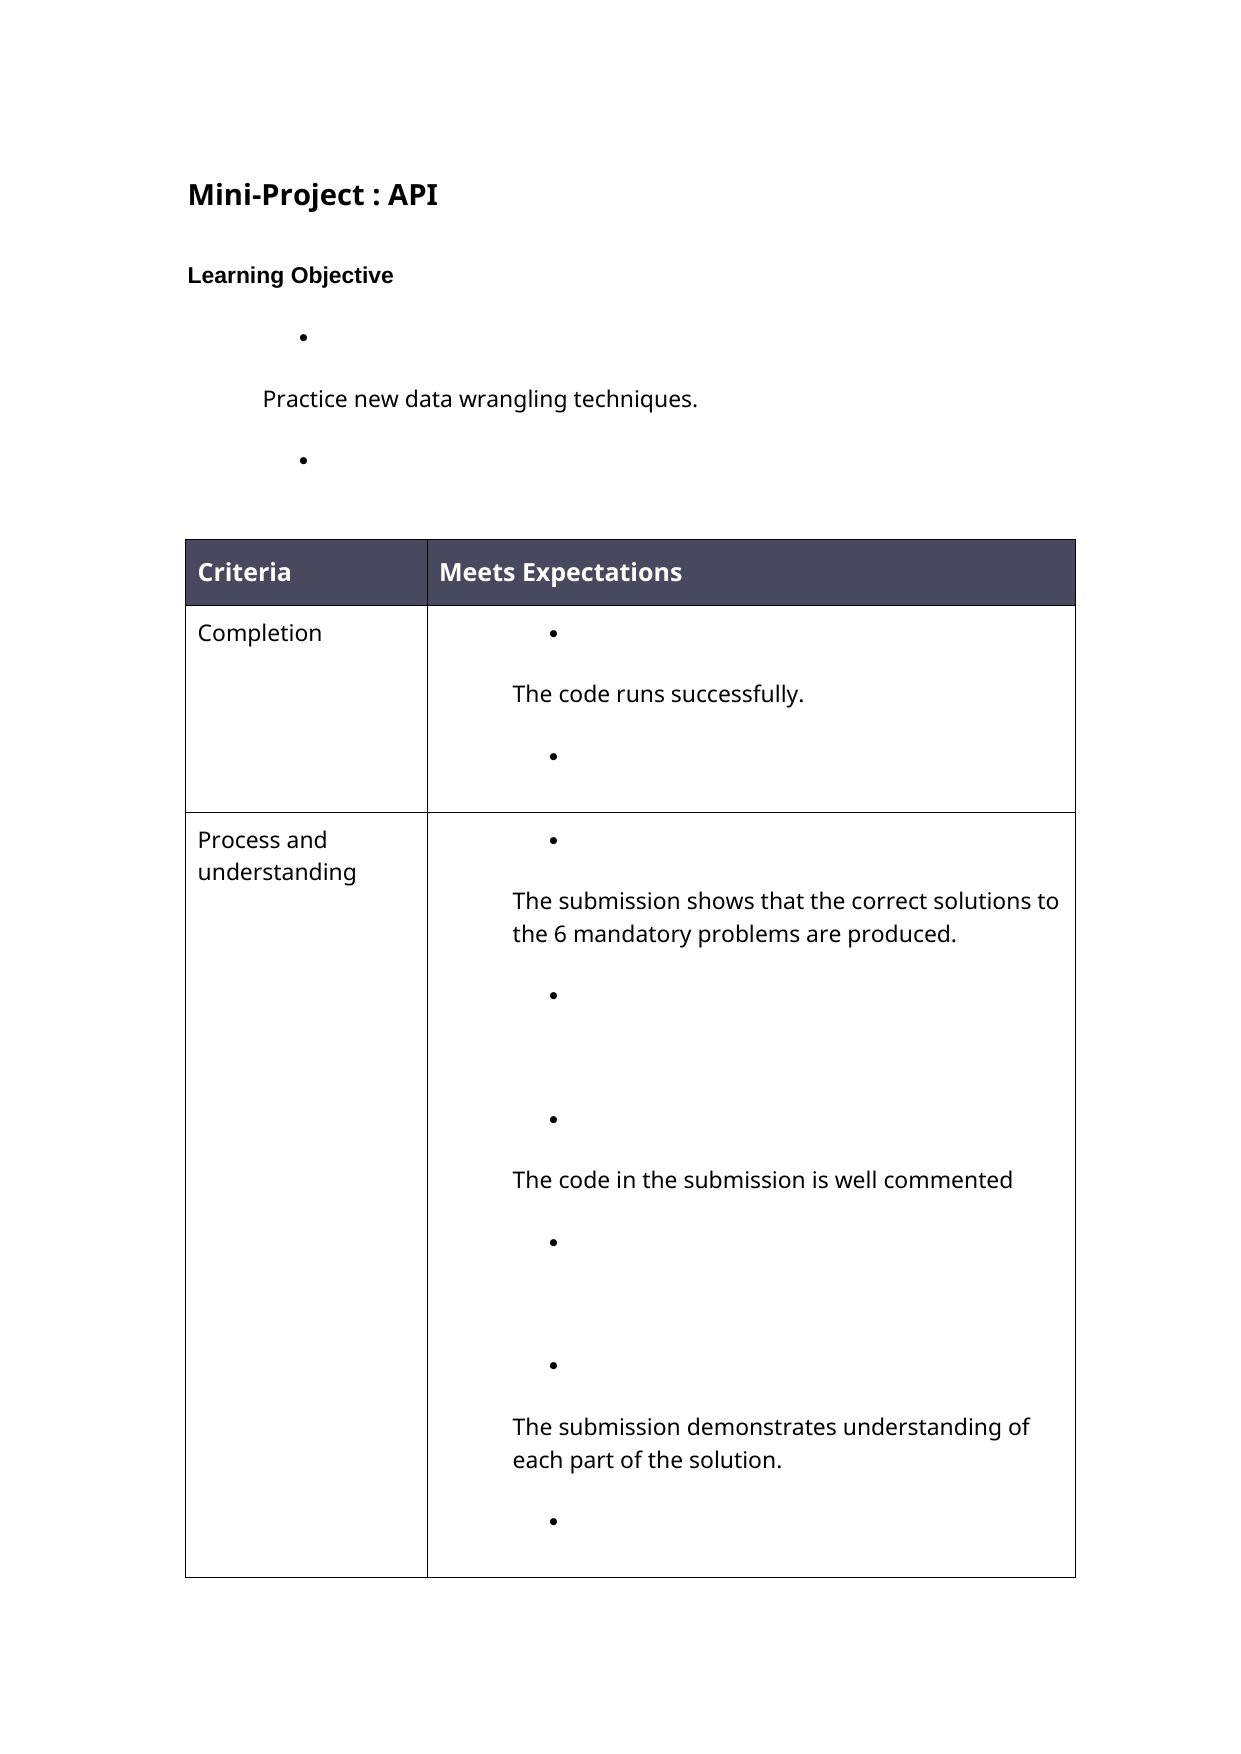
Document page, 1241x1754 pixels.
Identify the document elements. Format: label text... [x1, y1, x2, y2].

table_cell Completion [186, 606, 427, 812]
table_cell The submission shows that the correct solutions to the 6 mandatory problems are produced. The code in the submission is well commented The submission demonstrates understanding of each part of the solution. [428, 813, 1075, 1577]
text Practice new data wrangling techniques. [262, 383, 1053, 415]
text Learning Objective [187, 259, 1053, 292]
table_cell The code runs successfully. [428, 606, 1075, 812]
table_cell Process and understanding [186, 813, 427, 1577]
table_header Criteria [186, 540, 427, 605]
text Mini-Project : API [187, 162, 1053, 227]
table_header Meets Expectations [428, 540, 1075, 605]
